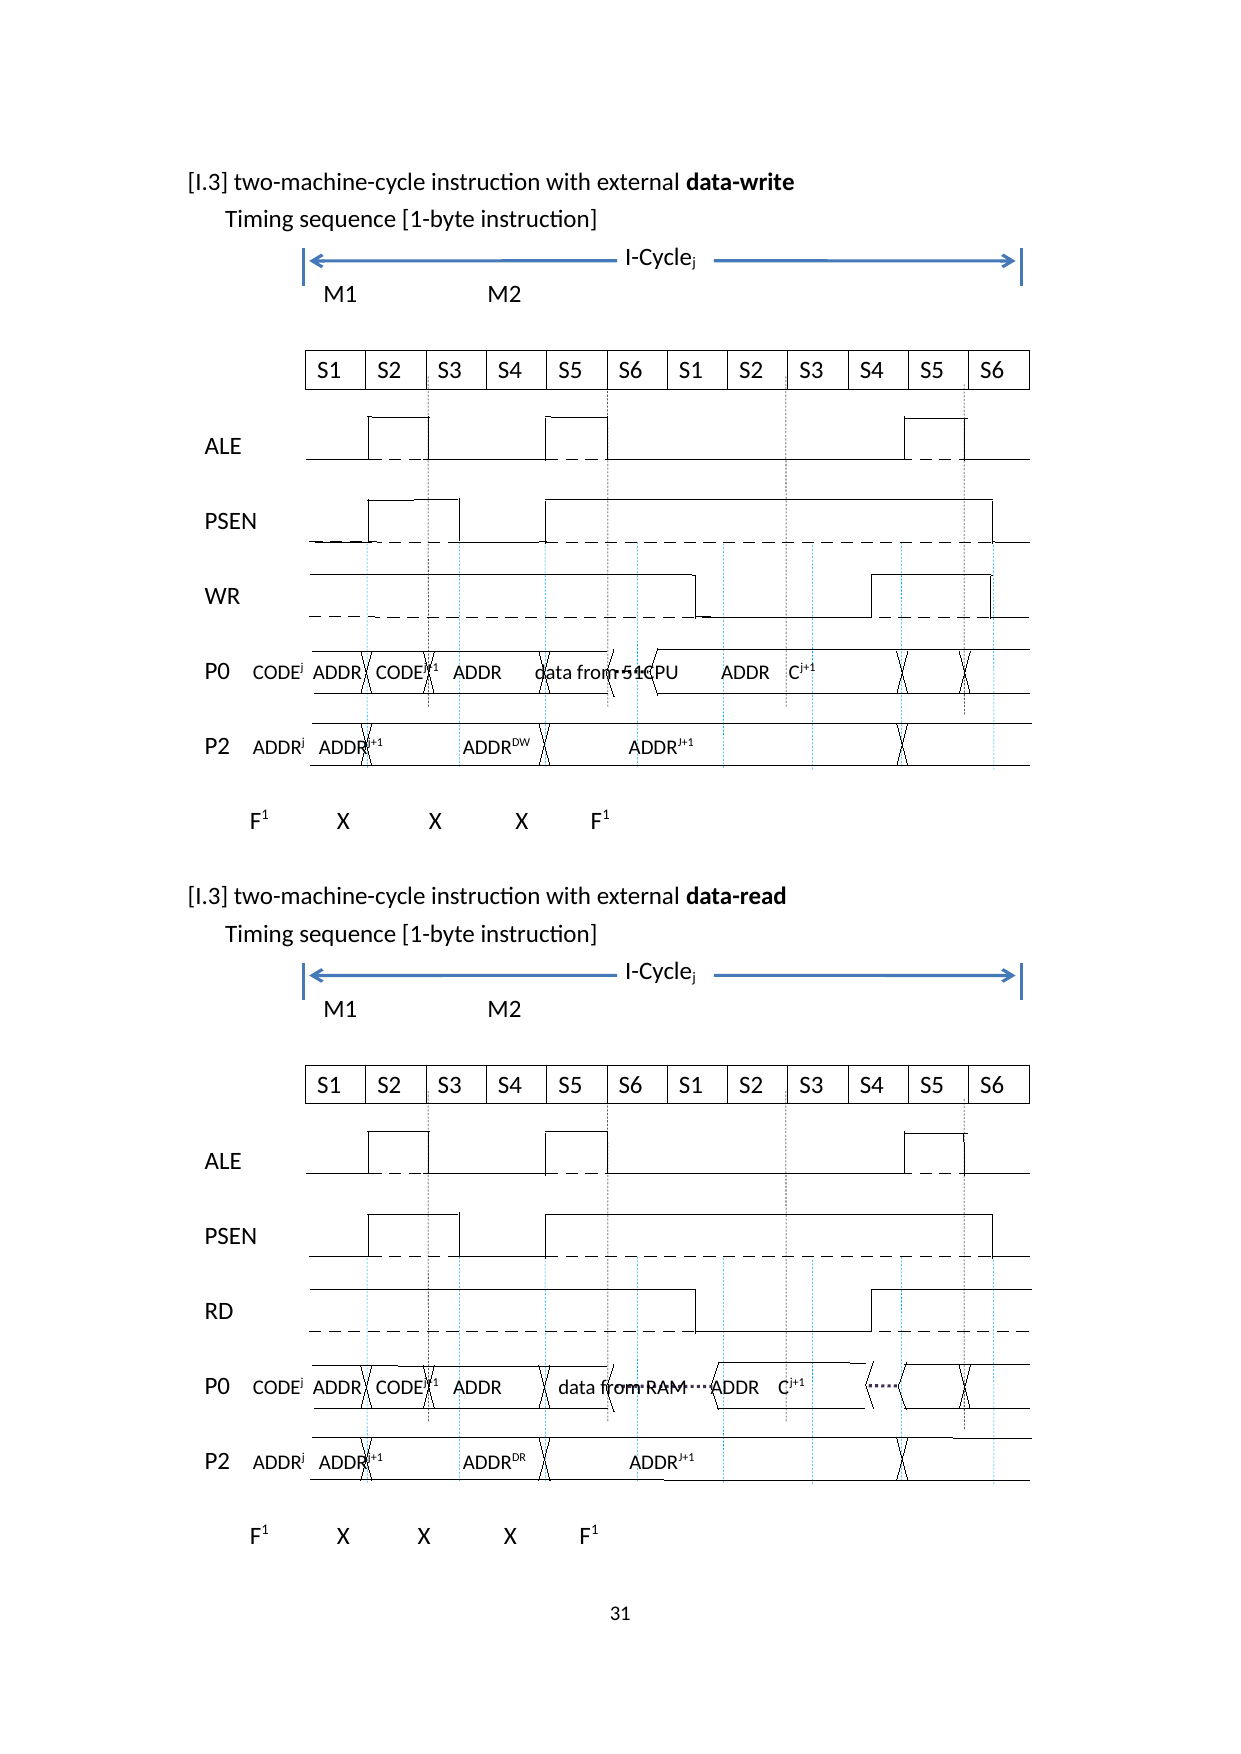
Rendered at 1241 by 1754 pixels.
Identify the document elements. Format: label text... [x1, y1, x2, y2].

text [I.3] two-machine-cycle instruction with external data-write [187, 162, 1053, 200]
text Timing sequence [1-byte instruction] [187, 200, 1053, 237]
table_header S4 [849, 351, 908, 388]
table_header S5 [547, 1066, 607, 1103]
text F1 X X X F1 [187, 802, 1053, 839]
text P2 ADDRj ADDRj+1 ADDRDW ADDRJ+1 [187, 727, 1053, 764]
text ALE [187, 427, 1053, 464]
table_header S6 [608, 351, 667, 388]
table_header S6 [969, 1066, 1029, 1103]
text I-Cyclej [187, 952, 1053, 989]
table_header S1 [306, 351, 365, 388]
table_header S5 [547, 351, 607, 388]
table_header S3 [788, 1066, 848, 1103]
table_header S3 [788, 351, 848, 388]
text WR [187, 577, 1053, 614]
text F1 X X X F1 [187, 1517, 1053, 1554]
text M1 M2 [187, 989, 1053, 1027]
table_header S4 [849, 1066, 908, 1103]
text PSEN [187, 1217, 1053, 1254]
table_header S5 [909, 1066, 968, 1103]
table_header S3 [427, 351, 486, 388]
table_header S4 [487, 351, 546, 388]
text PSEN [187, 502, 1053, 539]
table_header S1 [668, 351, 727, 388]
table_header S4 [487, 1066, 546, 1103]
text P2 ADDRj ADDRj+1 ADDRDR ADDRJ+1 [187, 1442, 1053, 1479]
table_header S6 [608, 1066, 667, 1103]
text [I.3] two-machine-cycle instruction with external data-read [187, 877, 1053, 914]
text ALE [187, 1142, 1053, 1179]
table_header S2 [366, 1066, 426, 1103]
text RD [187, 1292, 1053, 1329]
table_header S2 [728, 1066, 787, 1103]
text M1 M2 [187, 275, 1053, 312]
text Timing sequence [1-byte instruction] [187, 914, 1053, 952]
table_header S6 [969, 351, 1029, 388]
table_header S1 [306, 1066, 365, 1103]
text I-Cyclej [187, 237, 1053, 275]
text P0 CODEj ADDR CODEj+1 ADDR data from RAM ADDR Cj+1 [187, 1367, 1053, 1404]
table_header S1 [668, 1066, 727, 1103]
table_header S2 [728, 351, 787, 388]
table_header S3 [427, 1066, 486, 1103]
table_header S2 [366, 351, 426, 388]
table_header S5 [909, 351, 968, 388]
text P0 CODEj ADDR CODEj+1 ADDR data from 51CPU ADDR Cj+1 [187, 652, 1053, 689]
